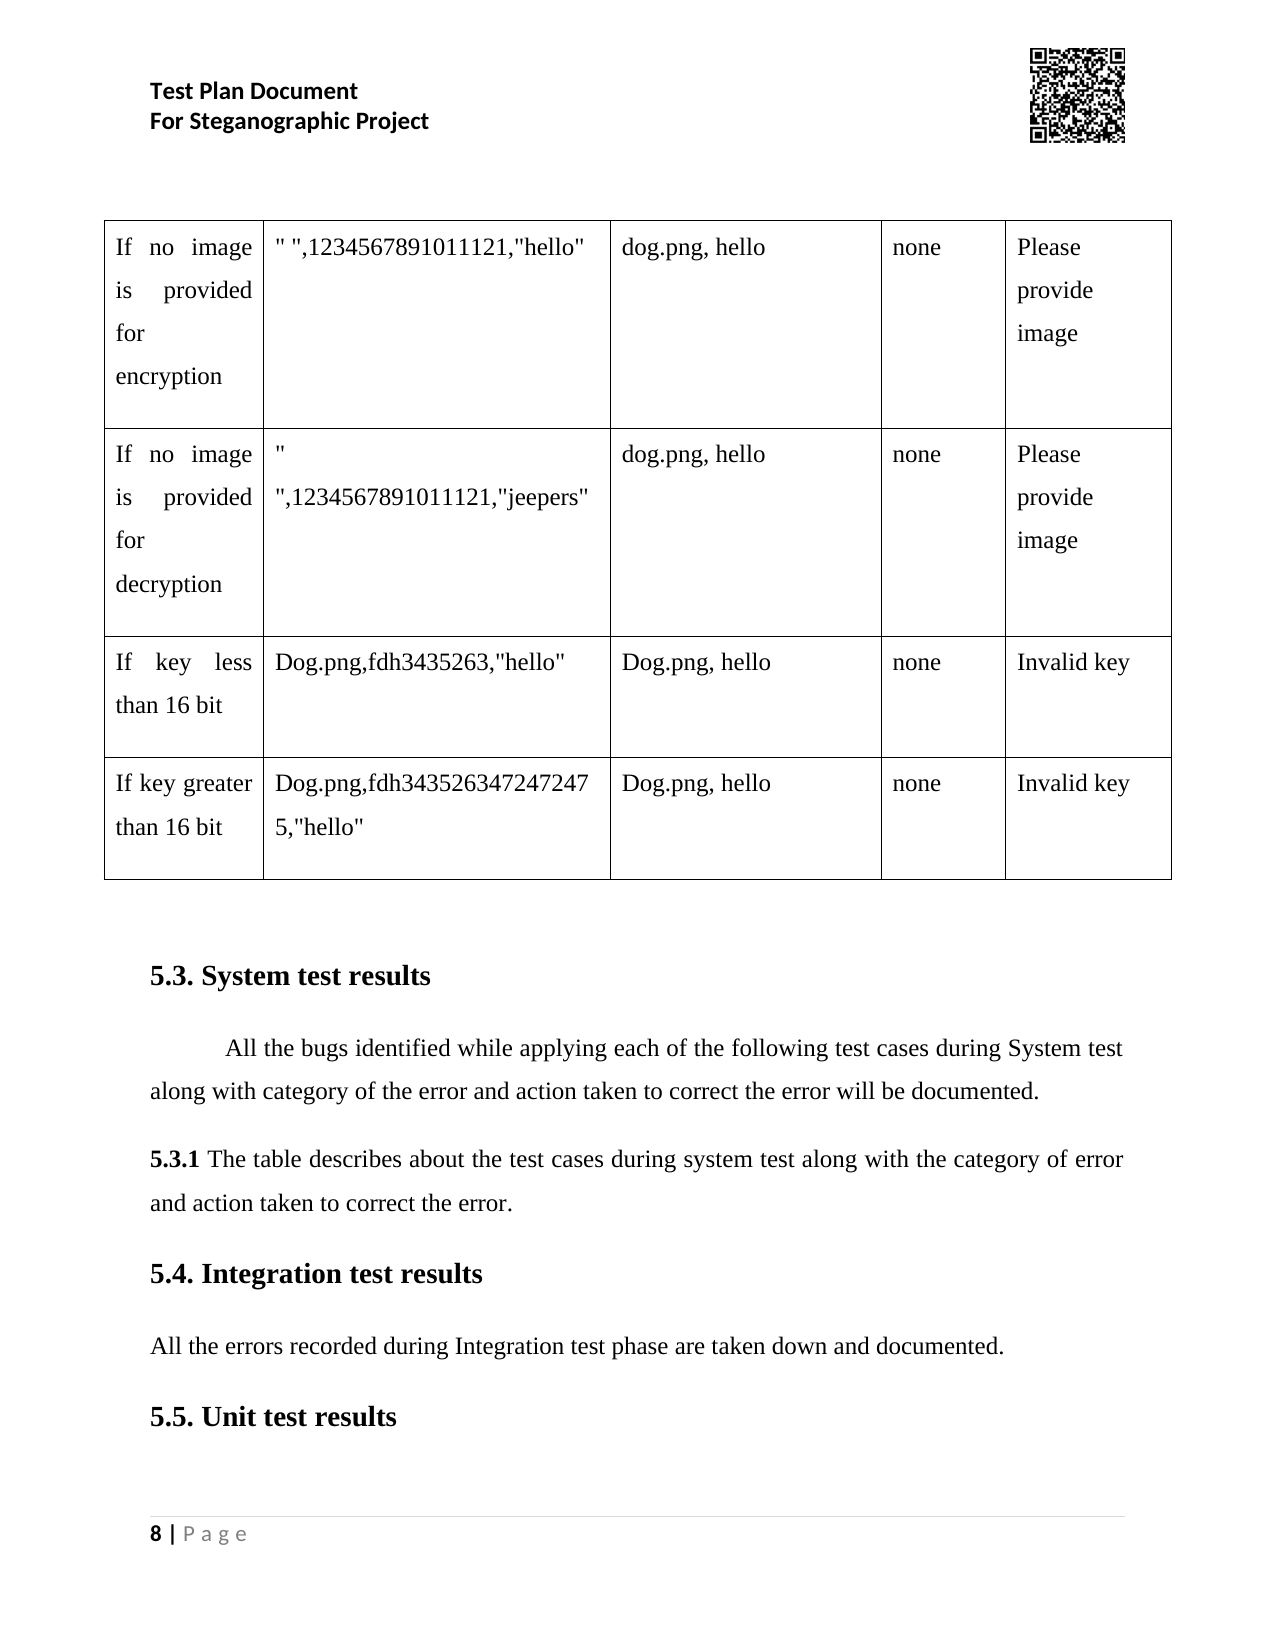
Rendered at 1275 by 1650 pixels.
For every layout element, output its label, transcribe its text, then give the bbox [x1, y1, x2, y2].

table_cell Dog.png,fdh3435263,"hello" [264, 637, 610, 757]
table_cell none [882, 758, 1005, 878]
table_cell Dog.png, hello [611, 637, 881, 757]
table_cell none [882, 637, 1005, 757]
table_cell Dog.png, hello [611, 758, 881, 878]
table_cell If key greater than 16 bit [105, 758, 263, 878]
table_cell If no image is provided for encryption [105, 221, 263, 428]
table_cell " ",1234567891011121,"jeepers" [264, 429, 610, 636]
table_cell none [882, 429, 1005, 636]
table_cell Dog.png,fdh3435263472472475,"hello" [264, 758, 610, 878]
table_cell Invalid key [1006, 758, 1171, 878]
text 5.4. Integration test results [150, 1256, 1125, 1289]
table_cell dog.png, hello [611, 429, 881, 636]
table_cell Please provide image [1006, 221, 1171, 428]
text 5.3.1 The table describes about the test cases during system test along with the category of error and action taken to correct the error. [150, 1144, 1125, 1216]
table_cell dog.png, hello [611, 221, 881, 428]
text All the errors recorded during Integration test phase are taken down and documented. [150, 1331, 1125, 1360]
table_cell Invalid key [1006, 637, 1171, 757]
text 5.3. System test results [150, 958, 1125, 992]
table_cell If no image is provided for decryption [105, 429, 263, 636]
text 5.5. Unit test results [150, 1399, 1125, 1433]
picture [1030, 48, 1125, 143]
text All the bugs identified while applying each of the following test cases during System test along with category of the error and action taken to correct the error will be documented. [150, 1033, 1125, 1105]
table_cell Please provide image [1006, 429, 1171, 636]
table_cell none [882, 221, 1005, 428]
table_cell If key less than 16 bit [105, 637, 263, 757]
table_cell " ",1234567891011121,"hello" [264, 221, 610, 428]
